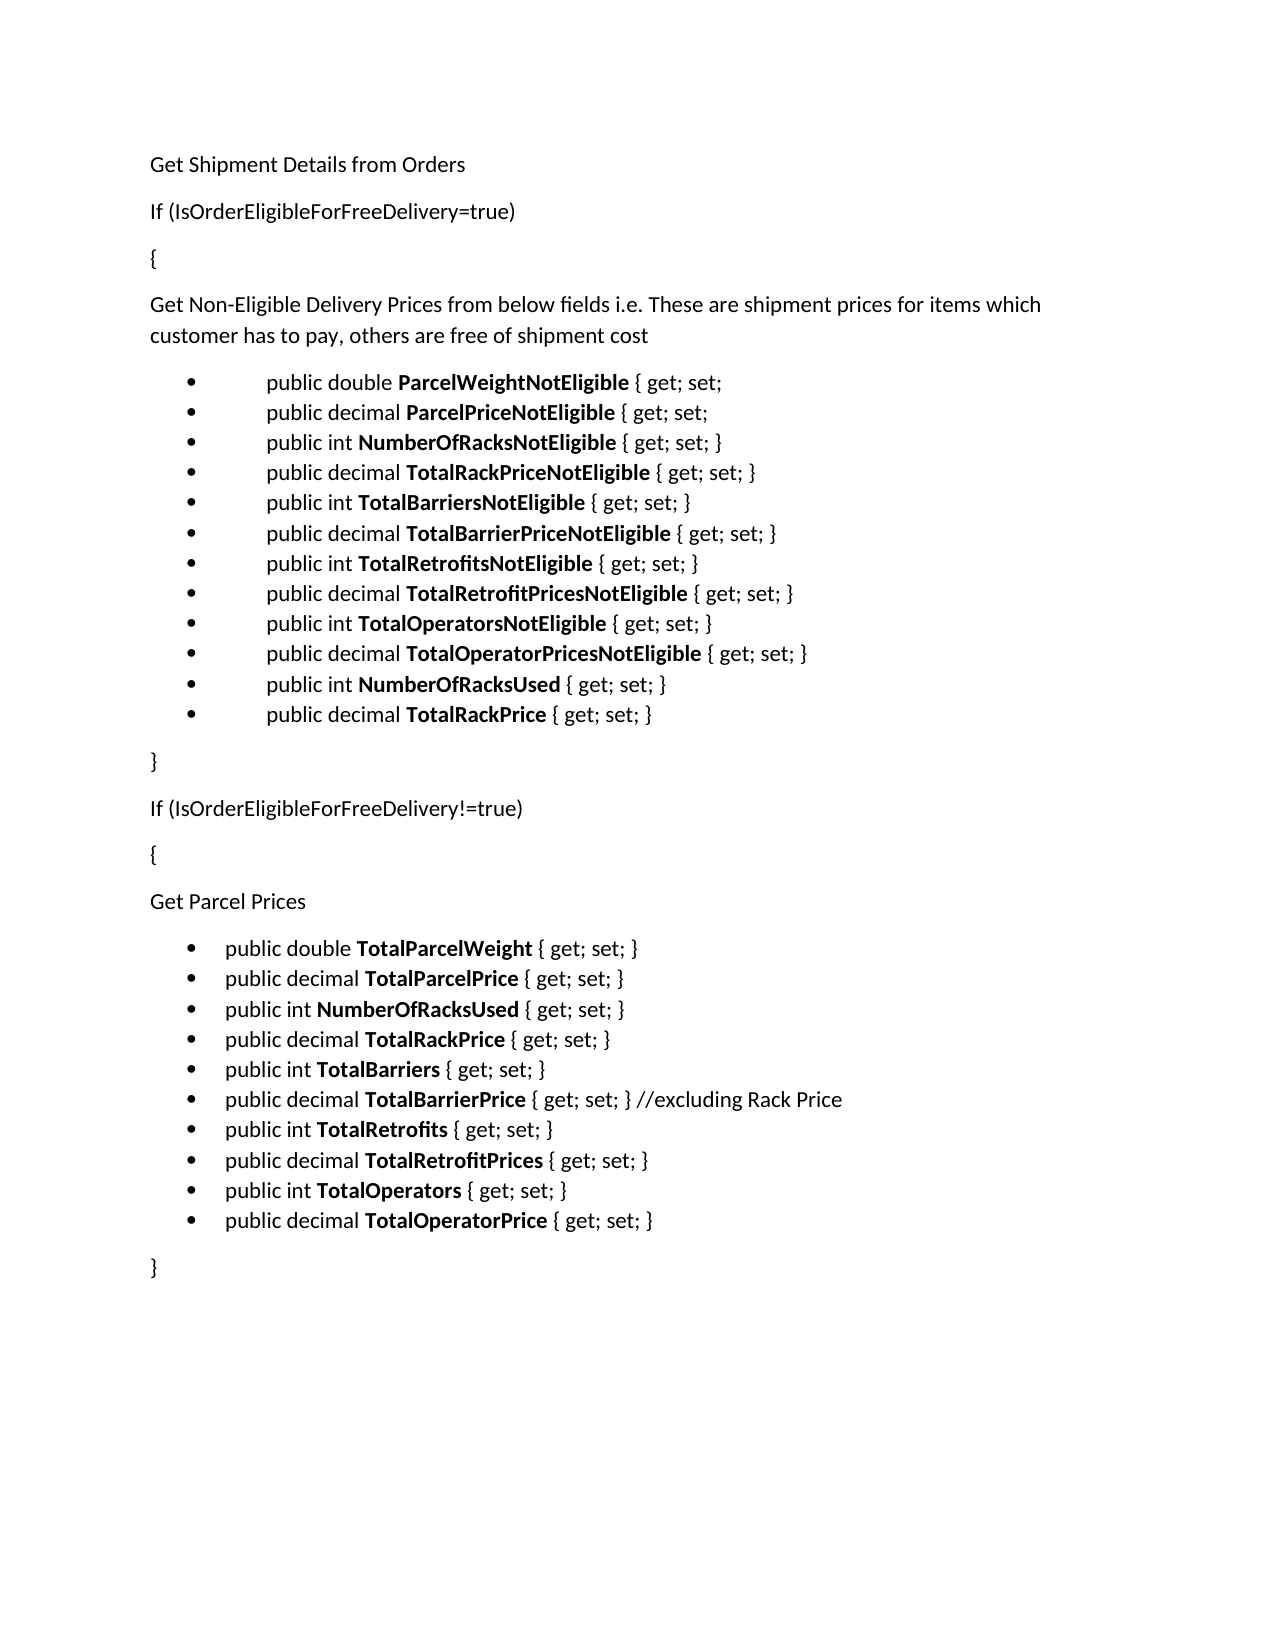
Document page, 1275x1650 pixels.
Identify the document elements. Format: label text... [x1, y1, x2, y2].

list public int NumberOfRacksNotEligible { get; set; } [187, 428, 1125, 456]
list public decimal TotalRackPrice { get; set; } [187, 700, 1125, 728]
text } [150, 1253, 1125, 1281]
list public decimal TotalRetrofitPricesNotEligible { get; set; } [187, 579, 1125, 607]
list public int TotalBarriersNotEligible { get; set; } [187, 488, 1125, 517]
text If (IsOrderEligibleForFreeDelivery!=true) [150, 794, 1125, 822]
list public decimal TotalRetrofitPrices { get; set; } [187, 1146, 1125, 1174]
text Get Parcel Prices [150, 887, 1125, 916]
list public int TotalOperatorsNotEligible { get; set; } [187, 609, 1125, 637]
list public int TotalBarriers { get; set; } [187, 1055, 1125, 1083]
text Get Non-Eligible Delivery Prices from below fields i.e. These are shipment prices for items which customer has to pay, others are free of shipment cost [150, 291, 1125, 349]
list public decimal TotalRackPrice { get; set; } [187, 1025, 1125, 1053]
text If (IsOrderEligibleForFreeDelivery=true) [150, 197, 1125, 225]
list public decimal TotalParcelPrice { get; set; } [187, 964, 1125, 993]
list public decimal TotalRackPriceNotEligible { get; set; } [187, 458, 1125, 486]
list public decimal ParcelPriceNotEligible { get; set; [187, 398, 1125, 426]
list public int TotalRetrofitsNotEligible { get; set; } [187, 549, 1125, 577]
text } [150, 747, 1125, 775]
text Get Shipment Details from Orders [150, 150, 1125, 178]
list public double TotalParcelWeight { get; set; } [187, 934, 1125, 962]
text { [150, 244, 1125, 272]
list public int NumberOfRacksUsed { get; set; } [187, 670, 1125, 698]
list public decimal TotalOperatorPricesNotEligible { get; set; } [187, 639, 1125, 668]
list public decimal TotalBarrierPrice { get; set; } //excluding Rack Price [187, 1085, 1125, 1113]
text { [150, 841, 1125, 869]
list public decimal TotalBarrierPriceNotEligible { get; set; } [187, 519, 1125, 547]
list public decimal TotalOperatorPrice { get; set; } [187, 1206, 1125, 1234]
list public int NumberOfRacksUsed { get; set; } [187, 995, 1125, 1023]
list public int TotalOperators { get; set; } [187, 1176, 1125, 1204]
list public double ParcelWeightNotEligible { get; set; [187, 368, 1125, 396]
list public int TotalRetrofits { get; set; } [187, 1116, 1125, 1144]
